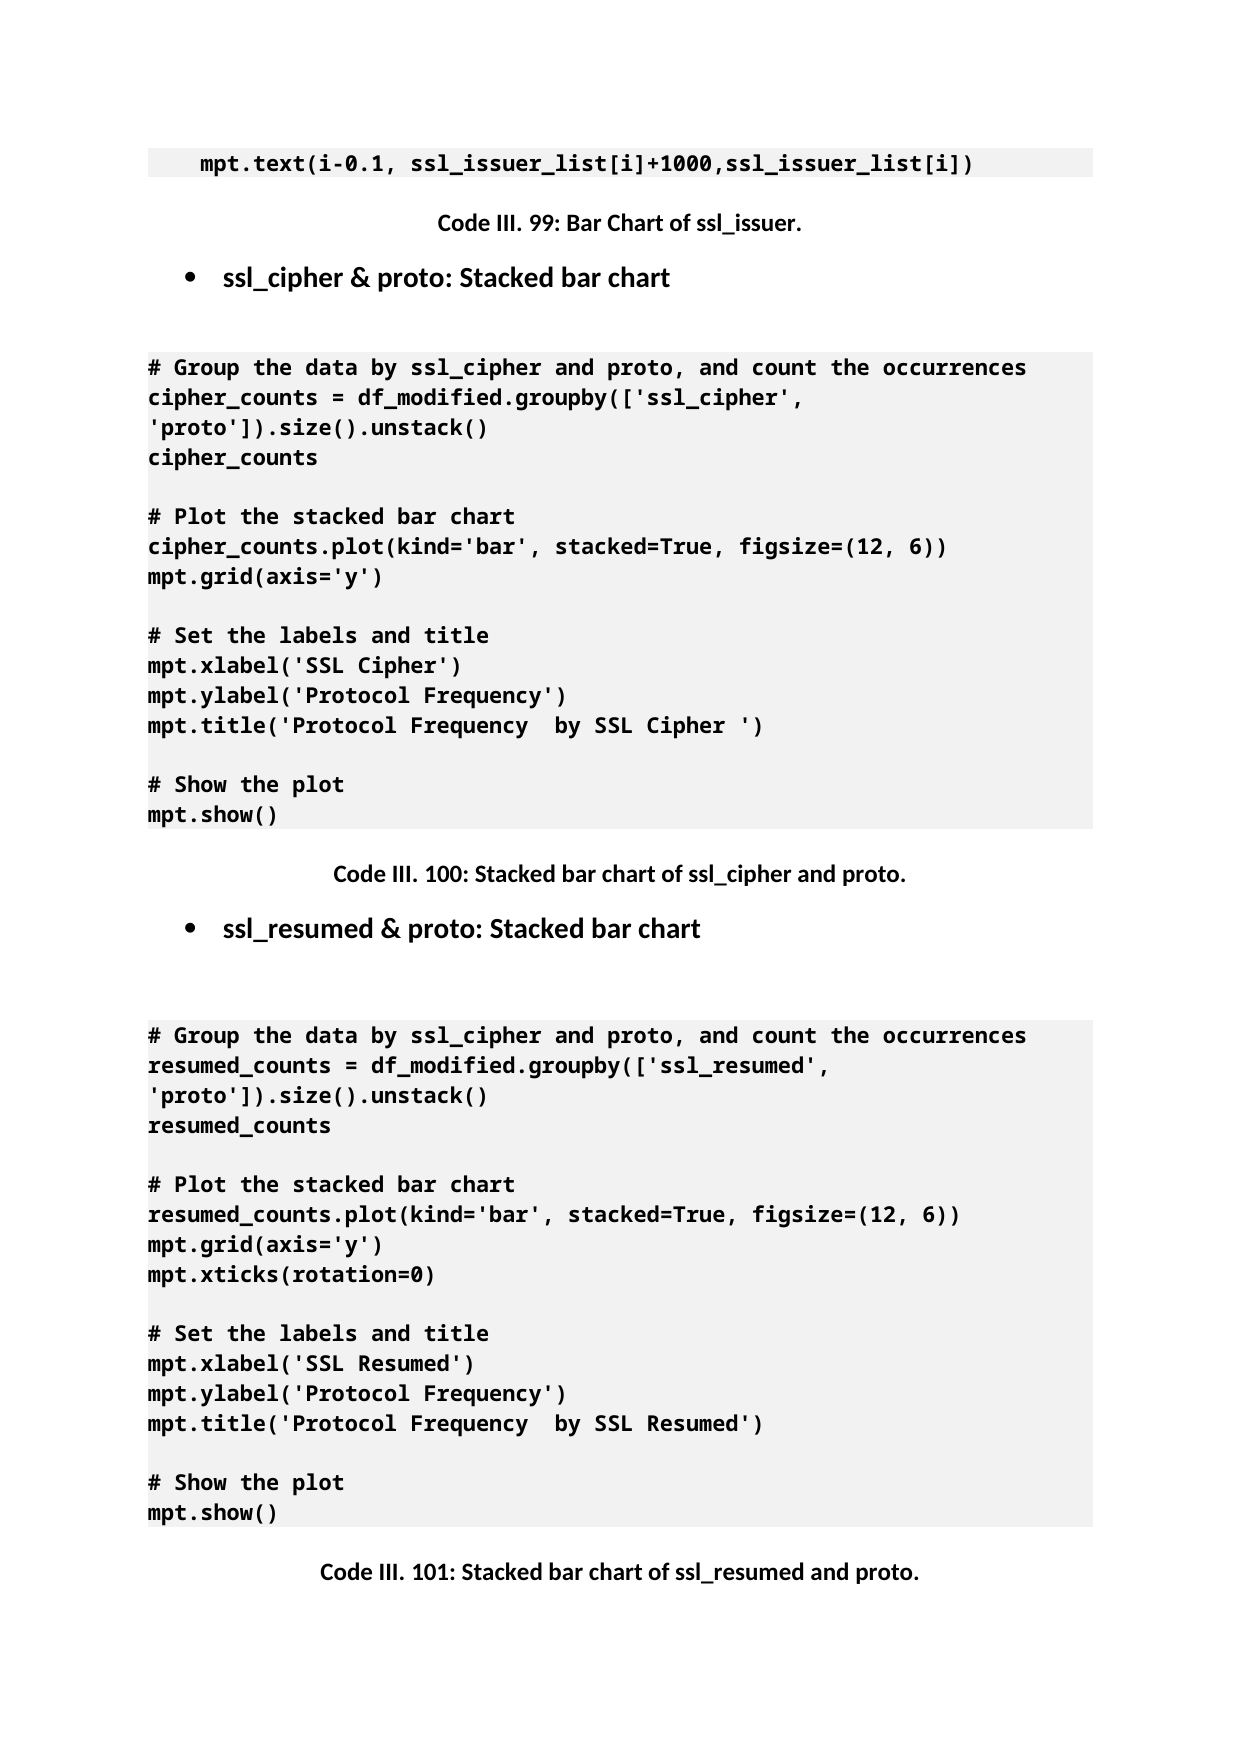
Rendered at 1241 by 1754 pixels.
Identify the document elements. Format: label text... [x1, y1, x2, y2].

text mpt.show() [148, 799, 1093, 829]
text mpt.ylabel('Protocol Frequency') [148, 680, 1093, 710]
text mpt.ylabel('Protocol Frequency') [148, 1378, 1093, 1407]
text mpt.show() [148, 1497, 1093, 1527]
text mpt.grid(axis='y') [148, 561, 1093, 591]
text # Plot the stacked bar chart [148, 501, 1093, 531]
text # Group the data by ssl_cipher and proto, and count the occurrences [148, 352, 1093, 382]
text Code III. 100: Stacked bar chart of ssl_cipher and proto. [148, 859, 1093, 889]
text # Set the labels and title [148, 1318, 1093, 1348]
text cipher_counts [148, 442, 1093, 471]
text Code III. 101: Stacked bar chart of ssl_resumed and proto. [148, 1556, 1093, 1587]
text resumed_counts.plot(kind='bar', stacked=True, figsize=(12, 6)) [148, 1199, 1093, 1229]
list ssl_resumed & proto: Stacked bar chart [185, 910, 1093, 946]
text mpt.xticks(rotation=0) [148, 1258, 1093, 1288]
text mpt.xlabel('SSL Resumed') [148, 1348, 1093, 1378]
text mpt.xlabel('SSL Cipher') [148, 650, 1093, 680]
text # Plot the stacked bar chart [148, 1169, 1093, 1199]
text # Show the plot [148, 1467, 1093, 1497]
text resumed_counts [148, 1109, 1093, 1139]
text # Show the plot [148, 769, 1093, 799]
text # Set the labels and title [148, 620, 1093, 650]
text cipher_counts = df_modified.groupby(['ssl_cipher', 'proto']).size().unstack() [148, 382, 1093, 442]
text mpt.title('Protocol Frequency by SSL Cipher ') [148, 710, 1093, 739]
text mpt.title('Protocol Frequency by SSL Resumed') [148, 1407, 1093, 1437]
text resumed_counts = df_modified.groupby(['ssl_resumed', 'proto']).size().unstack() [148, 1050, 1093, 1109]
text mpt.text(i-0.1, ssl_issuer_list[i]+1000,ssl_issuer_list[i]) [148, 148, 1093, 177]
text mpt.grid(axis='y') [148, 1229, 1093, 1258]
text Code III. 99: Bar Chart of ssl_issuer. [148, 207, 1093, 238]
list ssl_cipher & proto: Stacked bar chart [185, 259, 1093, 294]
text cipher_counts.plot(kind='bar', stacked=True, figsize=(12, 6)) [148, 531, 1093, 561]
text # Group the data by ssl_cipher and proto, and count the occurrences [148, 1020, 1093, 1050]
